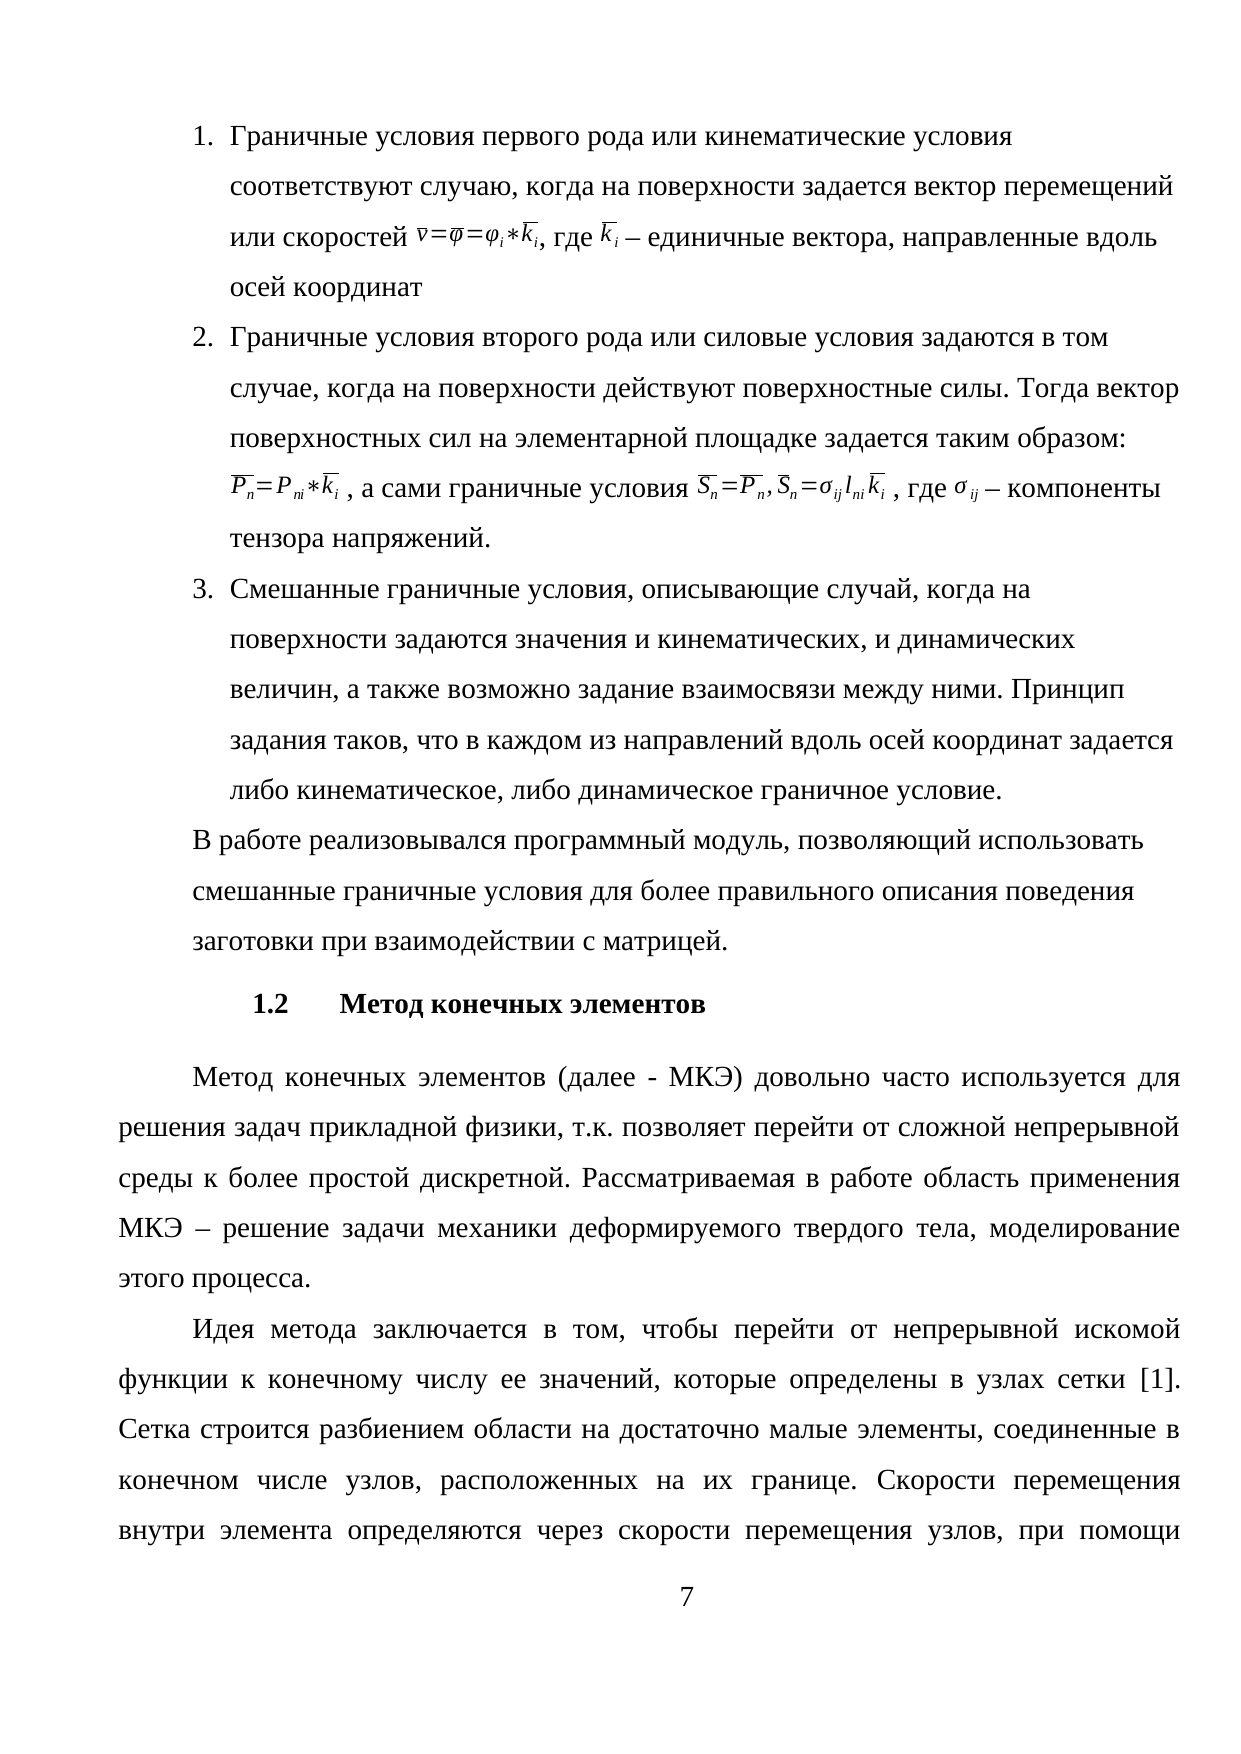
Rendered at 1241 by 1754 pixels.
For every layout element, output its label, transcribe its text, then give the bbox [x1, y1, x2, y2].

text В работе реализовывался программный модуль, позволяющий использовать смешанные граничные условия для более правильного описания поведения заготовки при взаимодействии с матрицей. [192, 822, 1181, 957]
list Граничные условия второго рода или силовые условия задаются в том случае, когда на поверхности действуют поверхностные силы. Тогда вектор поверхностных сил на элементарной площадке задается таким образом: , а сами граничные условия , где – компоненты тензора напряжений. [192, 319, 1181, 554]
text Метод конечных элементов (далее - МКЭ) довольно часто используется для решения задач прикладной физики, т.к. позволяет перейти от сложной непрерывной среды к более простой дискретной. Рассматриваемая в работе область применения МКЭ – решение задачи механики деформируемого твердого тела, моделирование этого процесса. [118, 1059, 1181, 1294]
list Смешанные граничные условия, описывающие случай, когда на поверхности задаются значения и кинематических, и динамических величин, а также возможно задание взаимосвязи между ними. Принцип задания таков, что в каждом из направлений вдоль осей координат задается либо кинематическое, либо динамическое граничное условие. [192, 571, 1181, 806]
subtitle Метод конечных элементов [178, 986, 1181, 1019]
list Граничные условия первого рода или кинематические условия соответствуют случаю, когда на поверхности задается вектор перемещений или скоростей , где – единичные вектора, направленные вдоль осей координат [192, 118, 1181, 303]
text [118, 1311, 1181, 1546]
